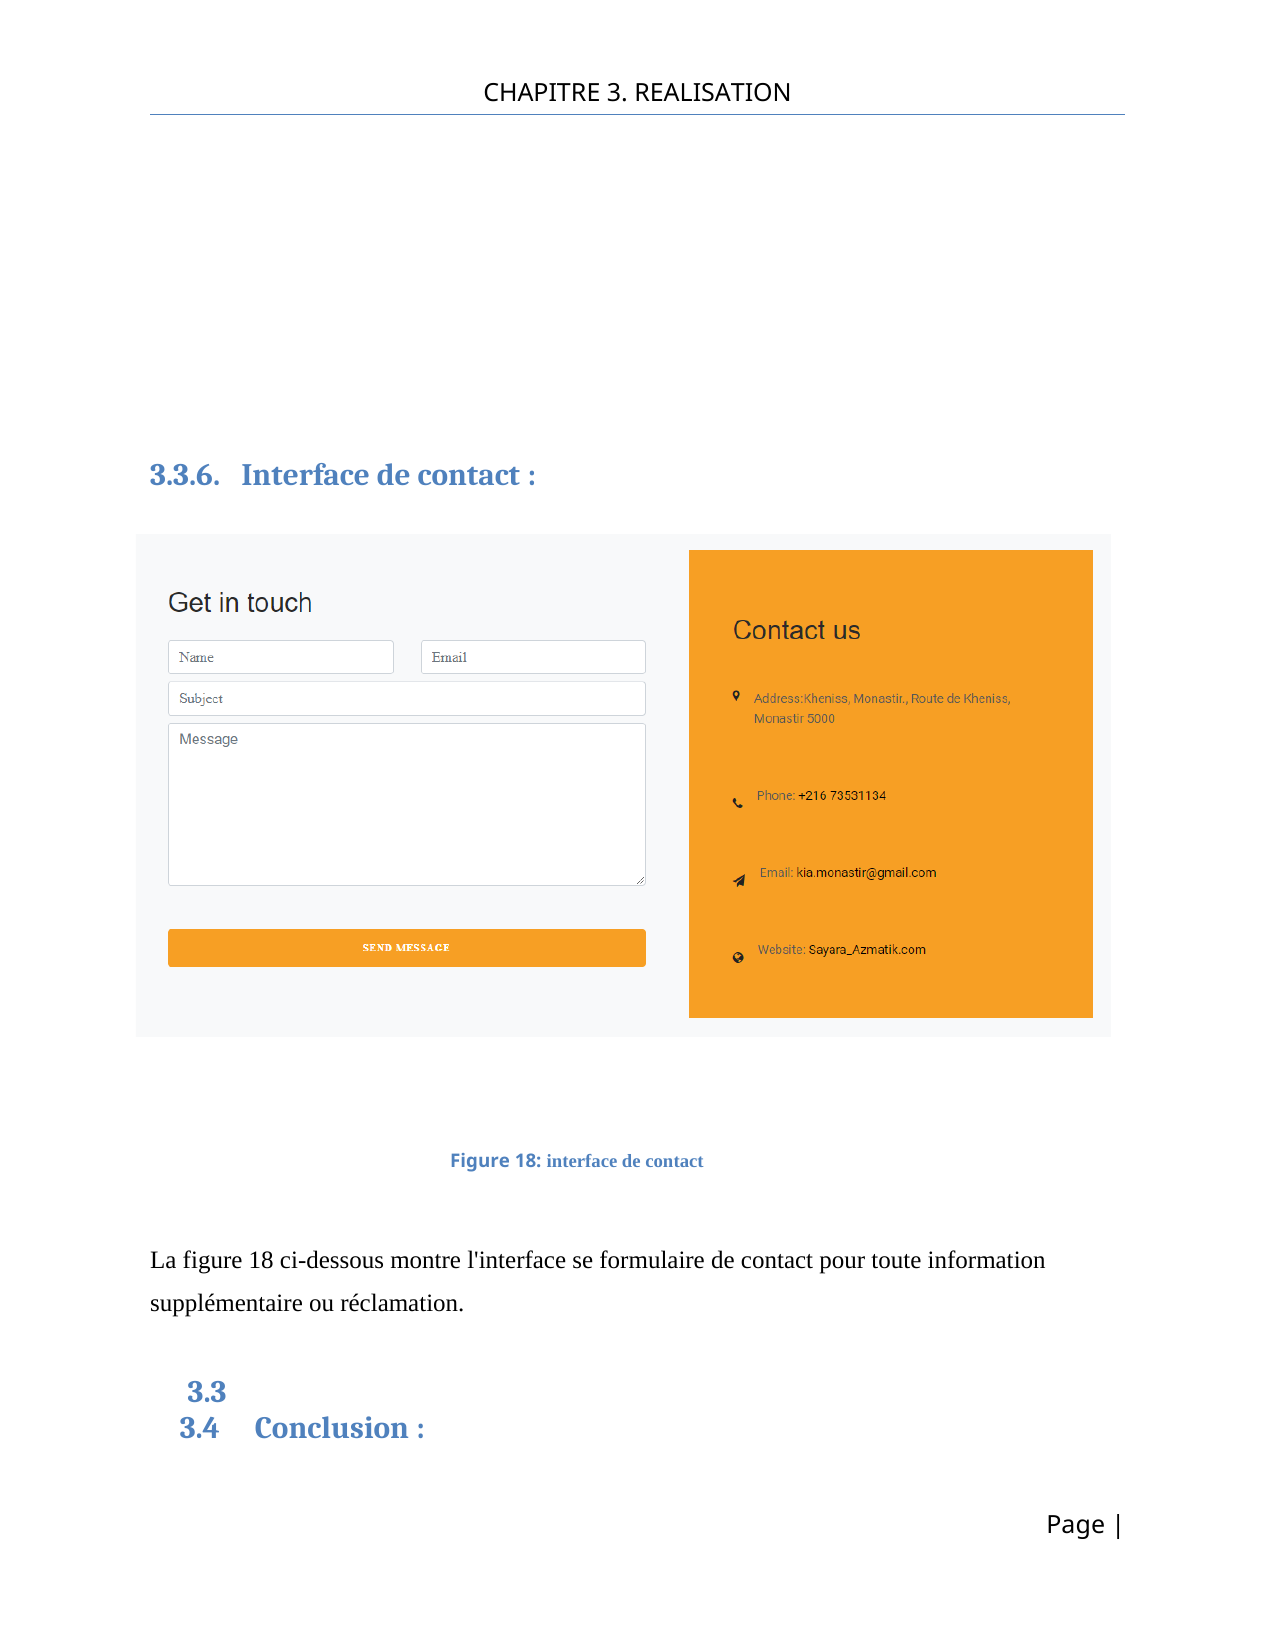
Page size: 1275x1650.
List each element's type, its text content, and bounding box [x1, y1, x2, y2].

list La figure 18 ci-dessous montre l'interface se formulaire de contact pour toute information supplémentaire ou réclamation. [150, 1245, 1125, 1317]
picture [135, 534, 1111, 1037]
text Figure 18: interface de contact [375, 1147, 1125, 1173]
list Conclusion : [179, 1410, 1125, 1446]
list Interface de contact : [150, 457, 1125, 493]
